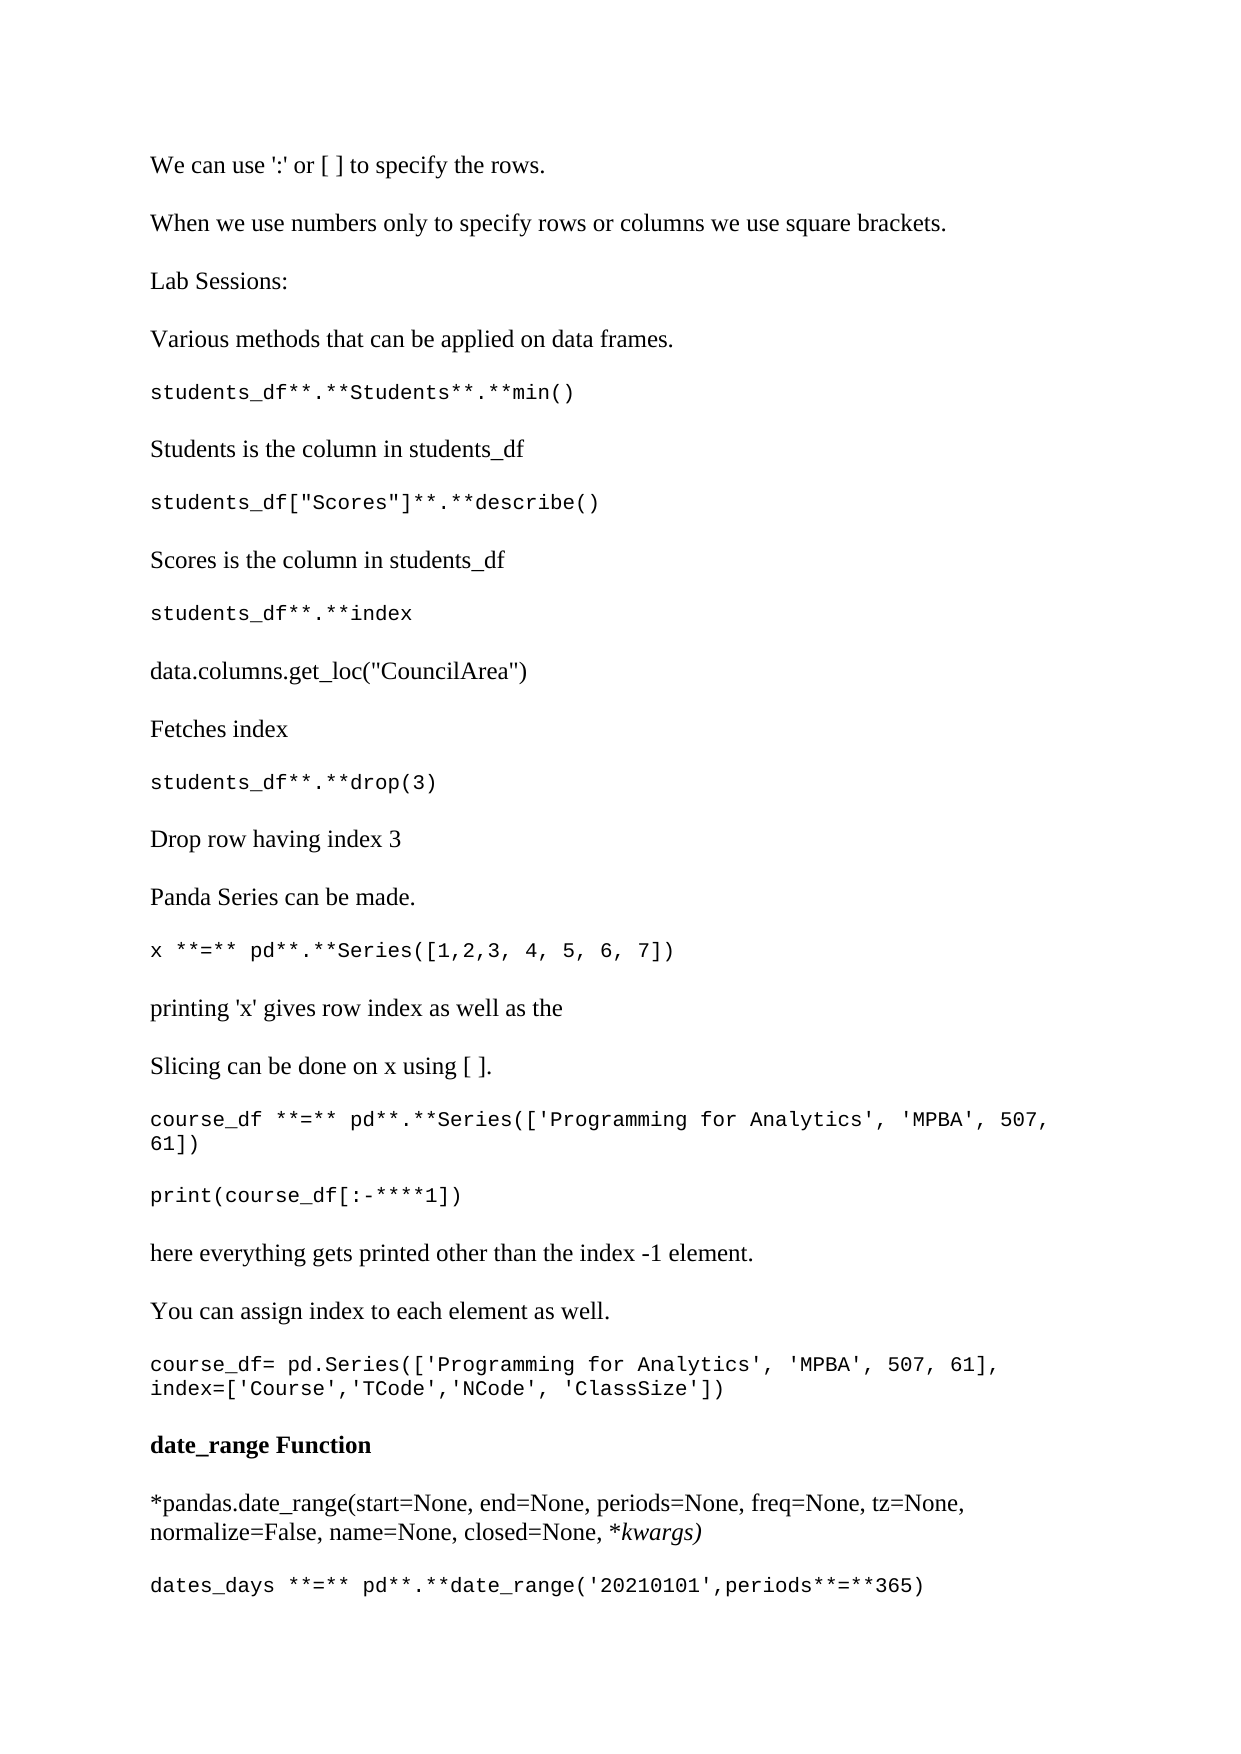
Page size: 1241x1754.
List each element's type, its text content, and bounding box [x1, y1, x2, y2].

text We can use ':' or [ ] to specify the rows. [150, 150, 1090, 179]
text x **=** pd**.**Series([1,2,3, 4, 5, 6, 7]) [150, 940, 1090, 964]
text *pandas.date_range(start=None, end=None, periods=None, freq=None, tz=None, normalize=False, name=None, closed=None, *kwargs) [150, 1488, 1090, 1546]
text here everything gets printed other than the index -1 element. [150, 1238, 1090, 1267]
text print(course_df[:-****1]) [150, 1186, 1090, 1209]
text When we use numbers only to specify rows or columns we use square brackets. [150, 208, 1090, 237]
text Slicing can be done on x using [ ]. [150, 1051, 1090, 1080]
text students_df["Scores"]**.**describe() [150, 492, 1090, 516]
text printing 'x' gives row index as well as the [150, 993, 1090, 1022]
text You can assign index to each element as well. [150, 1296, 1090, 1325]
text date_range Function [150, 1431, 1090, 1459]
text students_df**.**index [150, 603, 1090, 627]
text Panda Series can be made. [150, 882, 1090, 911]
text Students is the column in students_df [150, 434, 1090, 463]
text students_df**.**Students**.**min() [150, 382, 1090, 405]
text course_df **=** pd**.**Series(['Programming for Analytics', 'MPBA', 507, 61]) [150, 1109, 1090, 1156]
text course_df= pd.Series(['Programming for Analytics', 'MPBA', 507, 61], index=['Course','TCode','NCode', 'ClassSize']) [150, 1354, 1090, 1401]
text Lab Sessions: [150, 266, 1090, 294]
text students_df**.**drop(3) [150, 772, 1090, 795]
text Scores is the column in students_df [150, 545, 1090, 574]
text Drop row having index 3 [150, 824, 1090, 853]
text data.columns.get_loc("CouncilArea") [150, 656, 1090, 685]
text Various methods that can be applied on data frames. [150, 324, 1090, 352]
text dates_days **=** pd**.**date_range('20210101',periods**=**365) [150, 1575, 1090, 1599]
text Fetches index [150, 714, 1090, 743]
